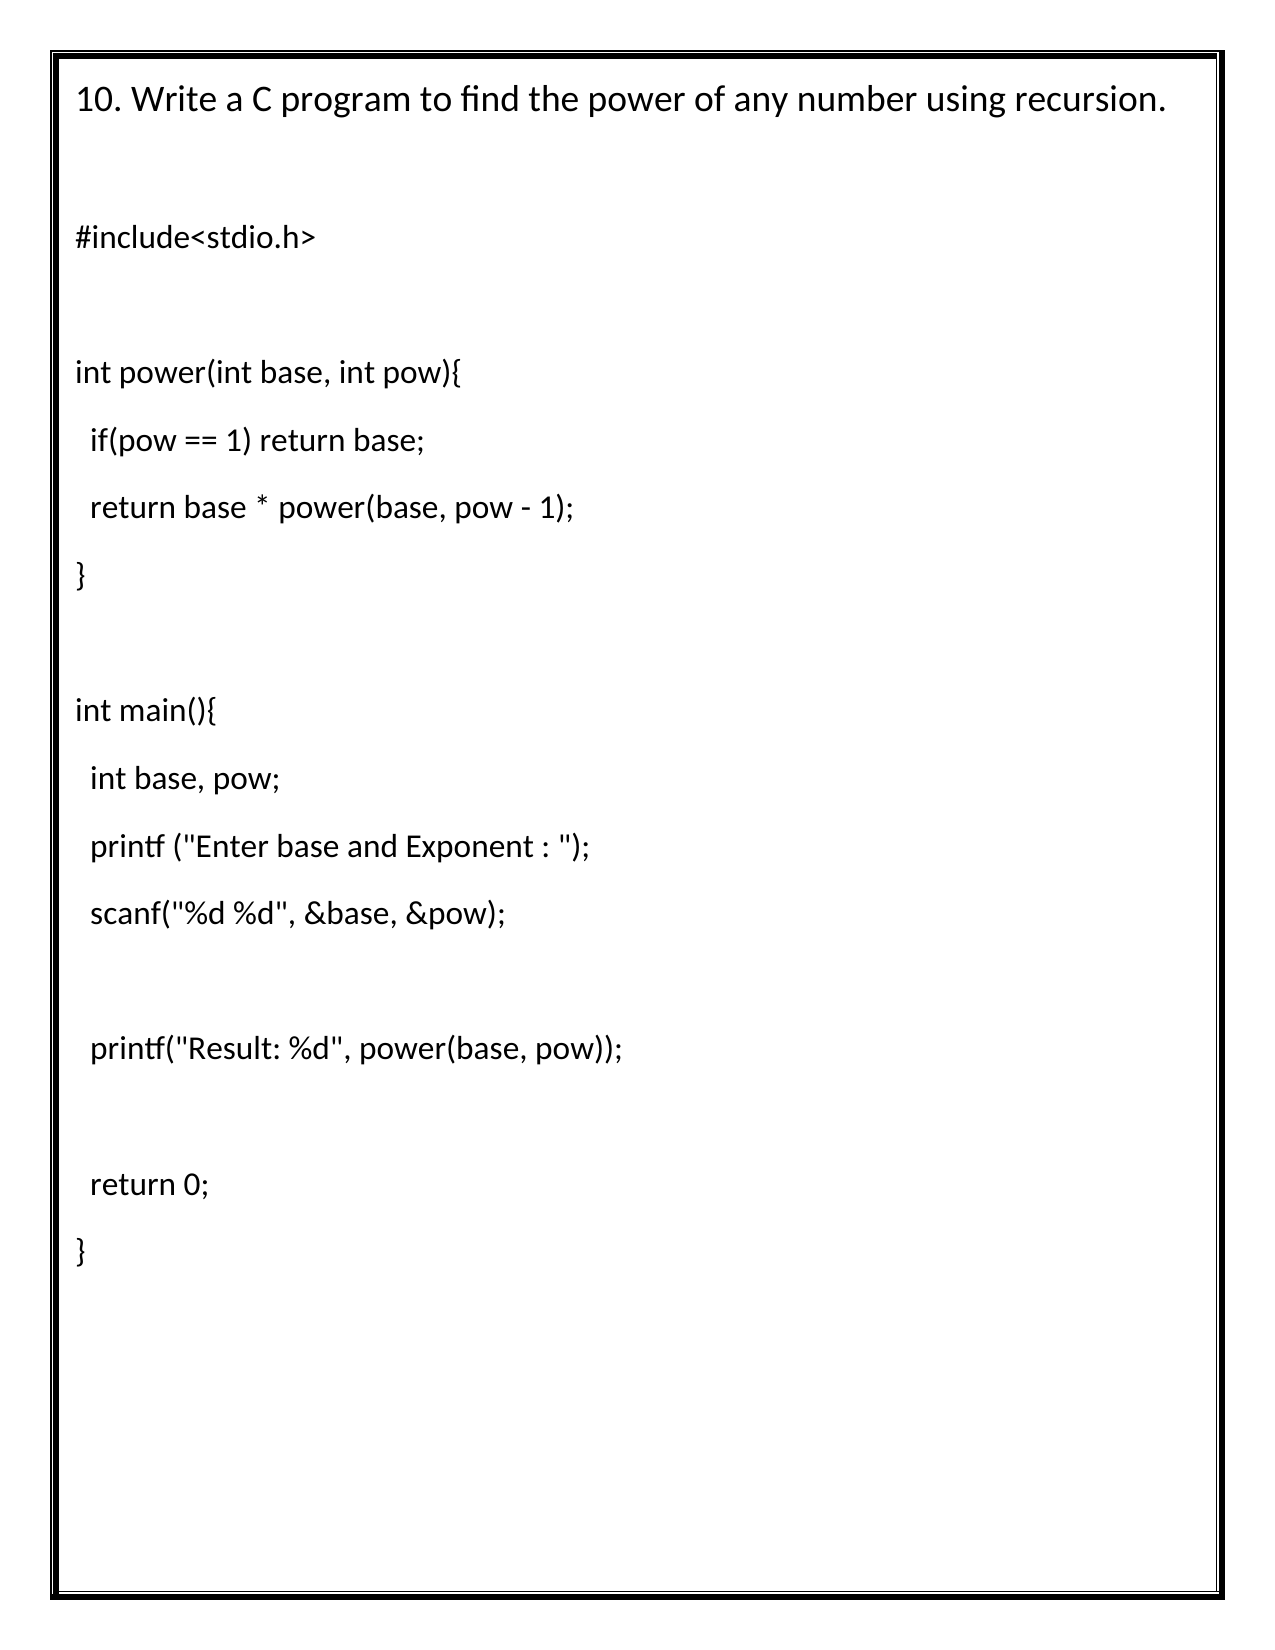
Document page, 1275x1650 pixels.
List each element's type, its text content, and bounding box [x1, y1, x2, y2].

text 10. Write a C program to find the power of any number using recursion. [75, 75, 1200, 121]
text if(pow == 1) return base; [75, 419, 1200, 460]
text printf ("Enter base and Exponent : "); [75, 824, 1200, 865]
text int main(){ [75, 689, 1200, 730]
text } [75, 554, 1200, 595]
text } [75, 1230, 1200, 1271]
text int base, pow; [75, 757, 1200, 798]
text scanf("%d %d", &base, &pow); [75, 892, 1200, 933]
text return base * power(base, pow - 1); [75, 487, 1200, 527]
text int power(int base, int pow){ [75, 351, 1200, 392]
text return 0; [75, 1163, 1200, 1203]
text #include<stdio.h> [75, 216, 1200, 257]
text printf("Result: %d", power(base, pow)); [75, 1027, 1200, 1068]
